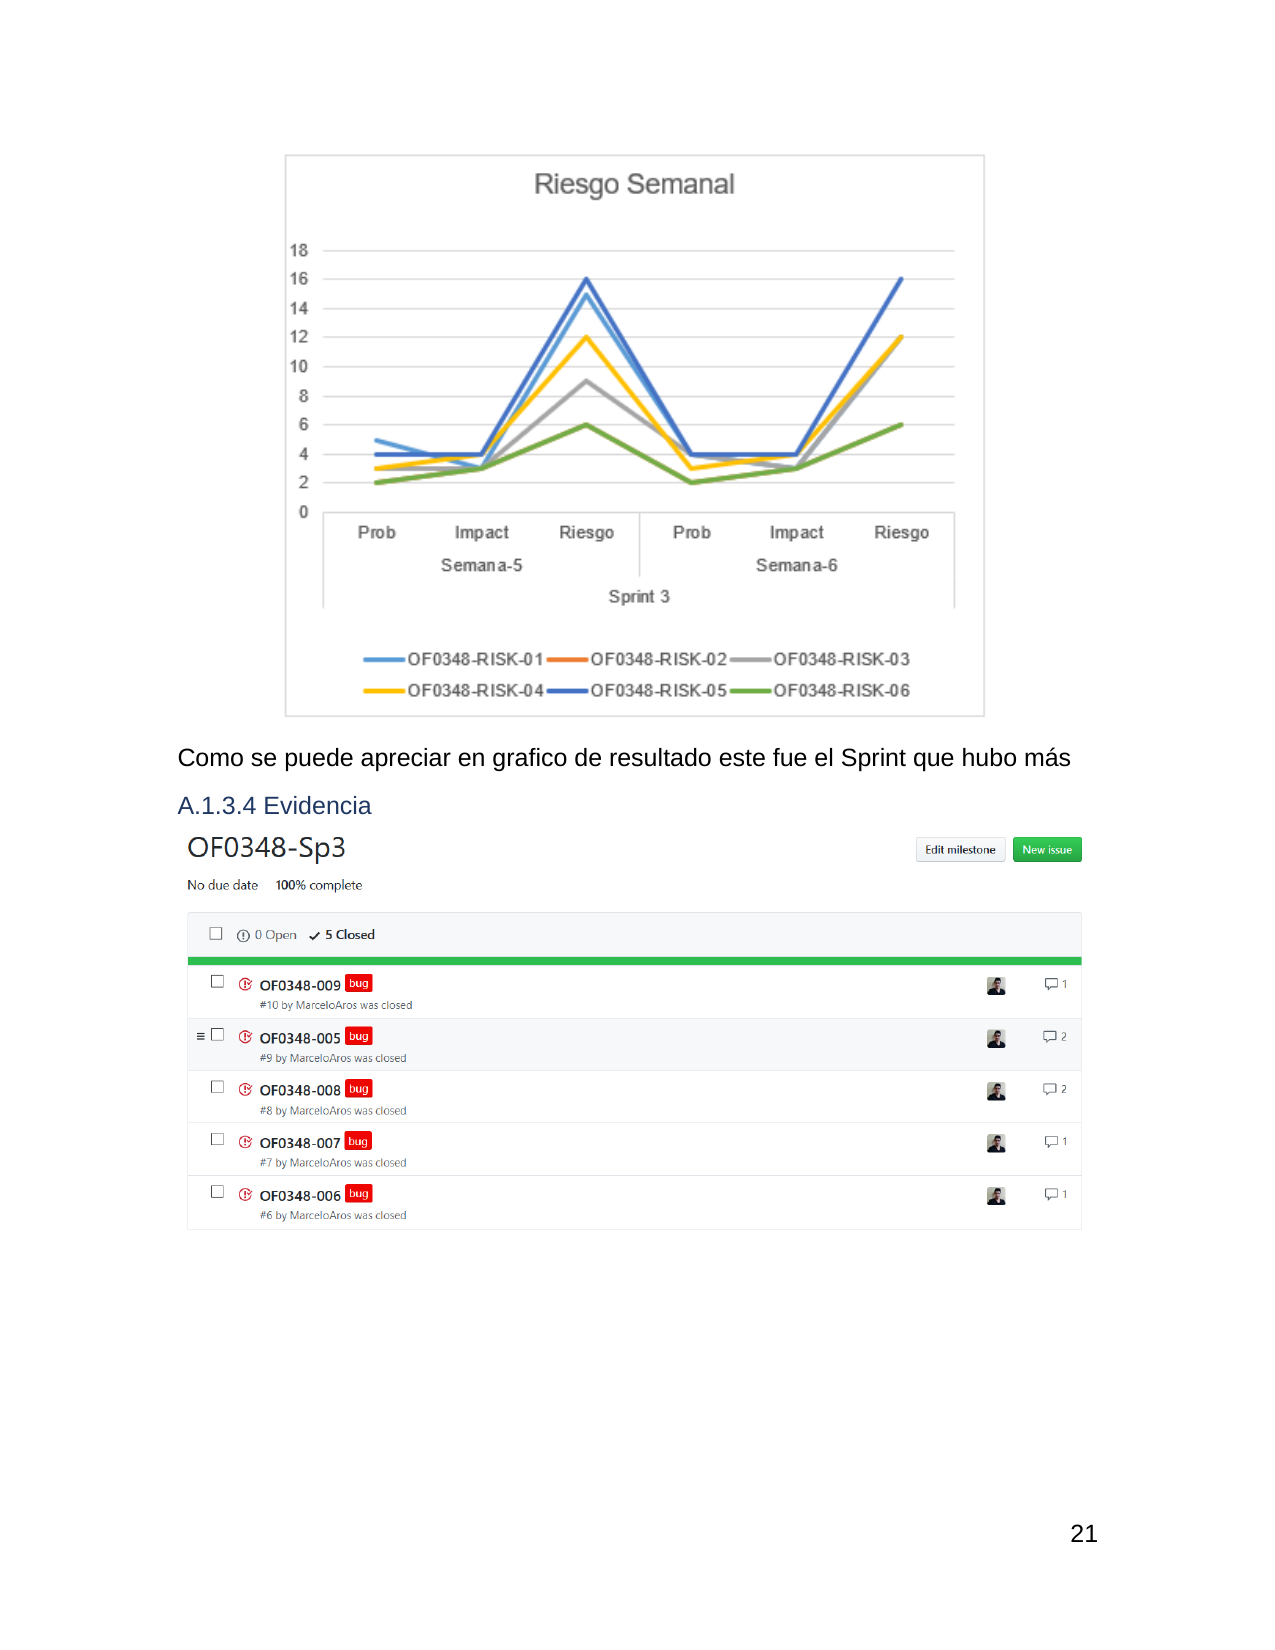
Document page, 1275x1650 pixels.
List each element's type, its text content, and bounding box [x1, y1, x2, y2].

subtitle A.1.3.4 Evidencia [177, 791, 1098, 819]
picture [177, 821, 1098, 1235]
picture [282, 147, 993, 725]
text Como se puede apreciar en grafico de resultado este fue el Sprint que hubo más [177, 743, 1098, 772]
